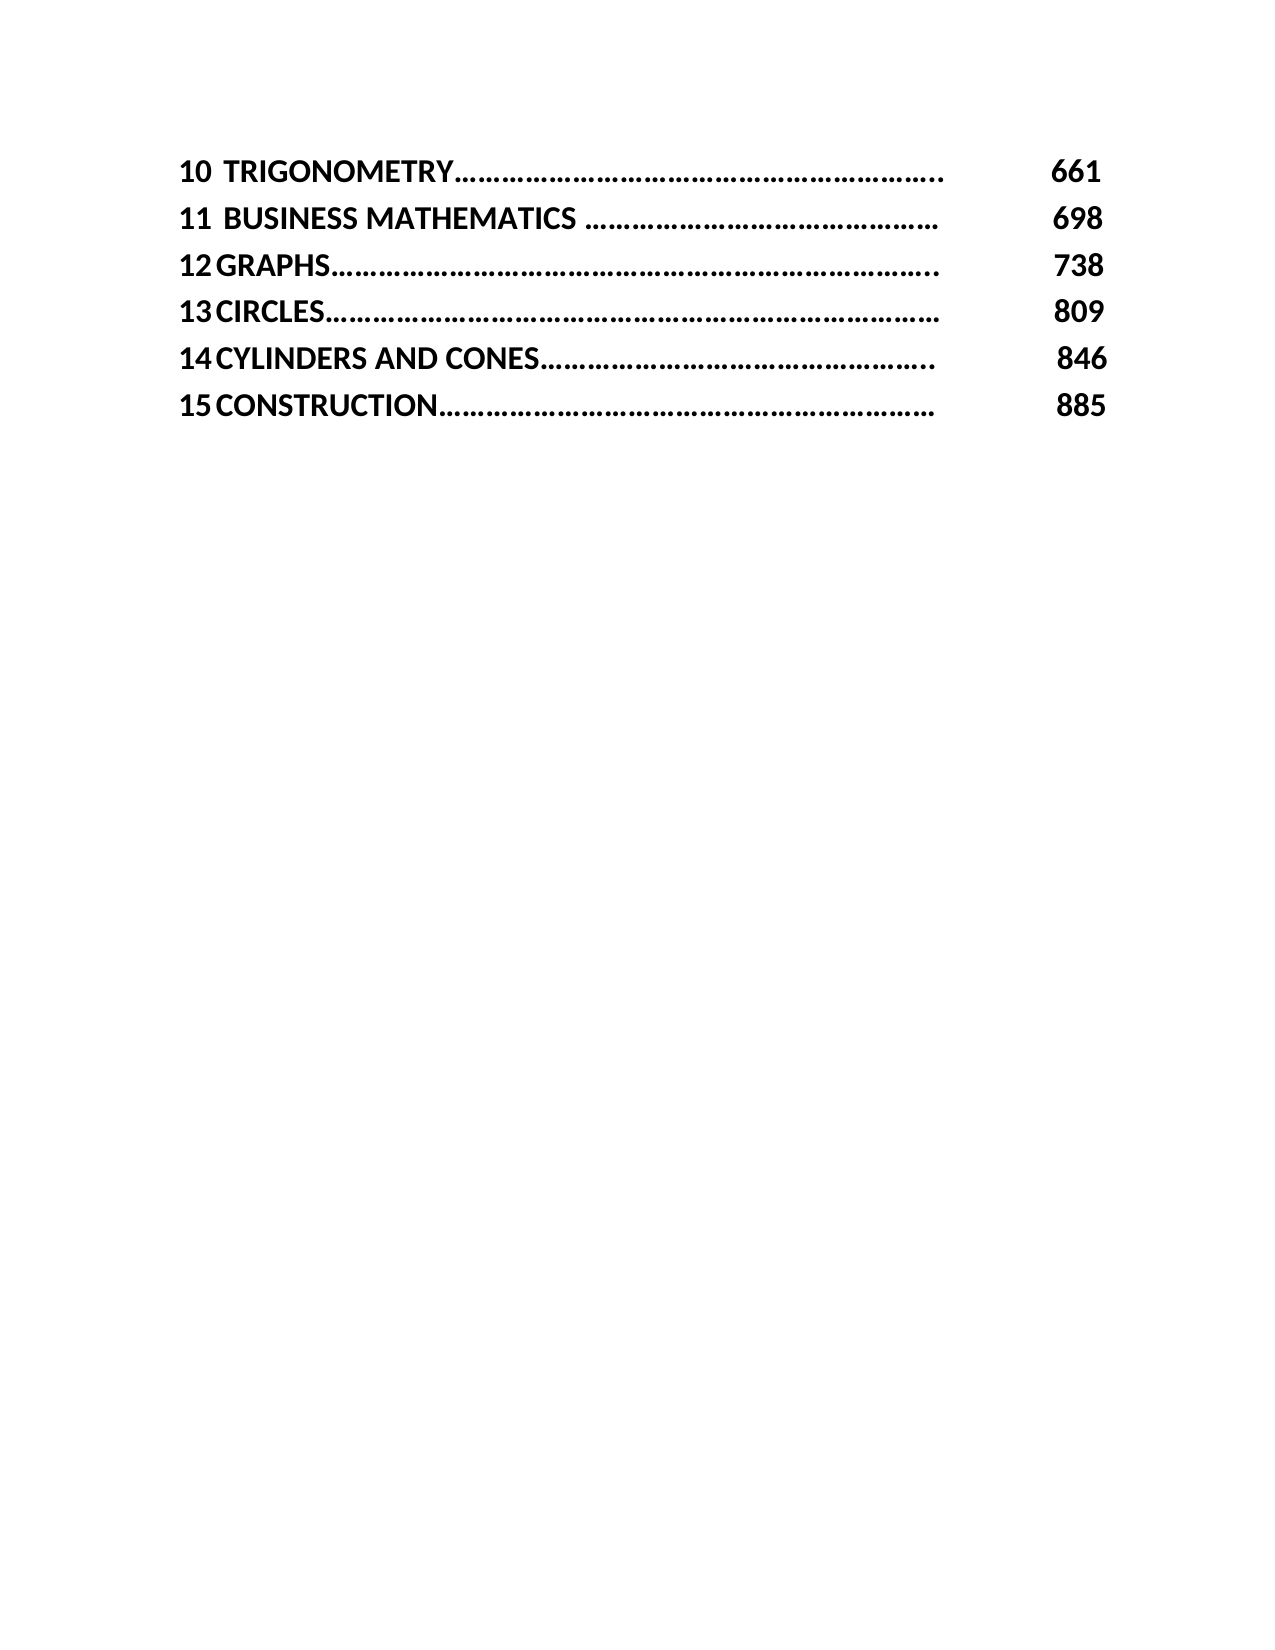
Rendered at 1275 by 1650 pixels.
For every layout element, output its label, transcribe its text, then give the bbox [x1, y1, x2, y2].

list CYLINDERS AND CONES………………………………………….. 846 [178, 337, 1125, 378]
list CIRCLES…………………………………………………………………… 809 [178, 290, 1125, 331]
list BUSINESS MATHEMATICS ……………………………………… 698 [178, 197, 1125, 237]
list TRIGONOMETRY…………………………………………………….. 661 [178, 150, 1125, 191]
list GRAPHS………………………………………………………………….. 738 [178, 243, 1125, 284]
list CONSTRUCTION……………………………………………………… 885 [178, 384, 1125, 424]
